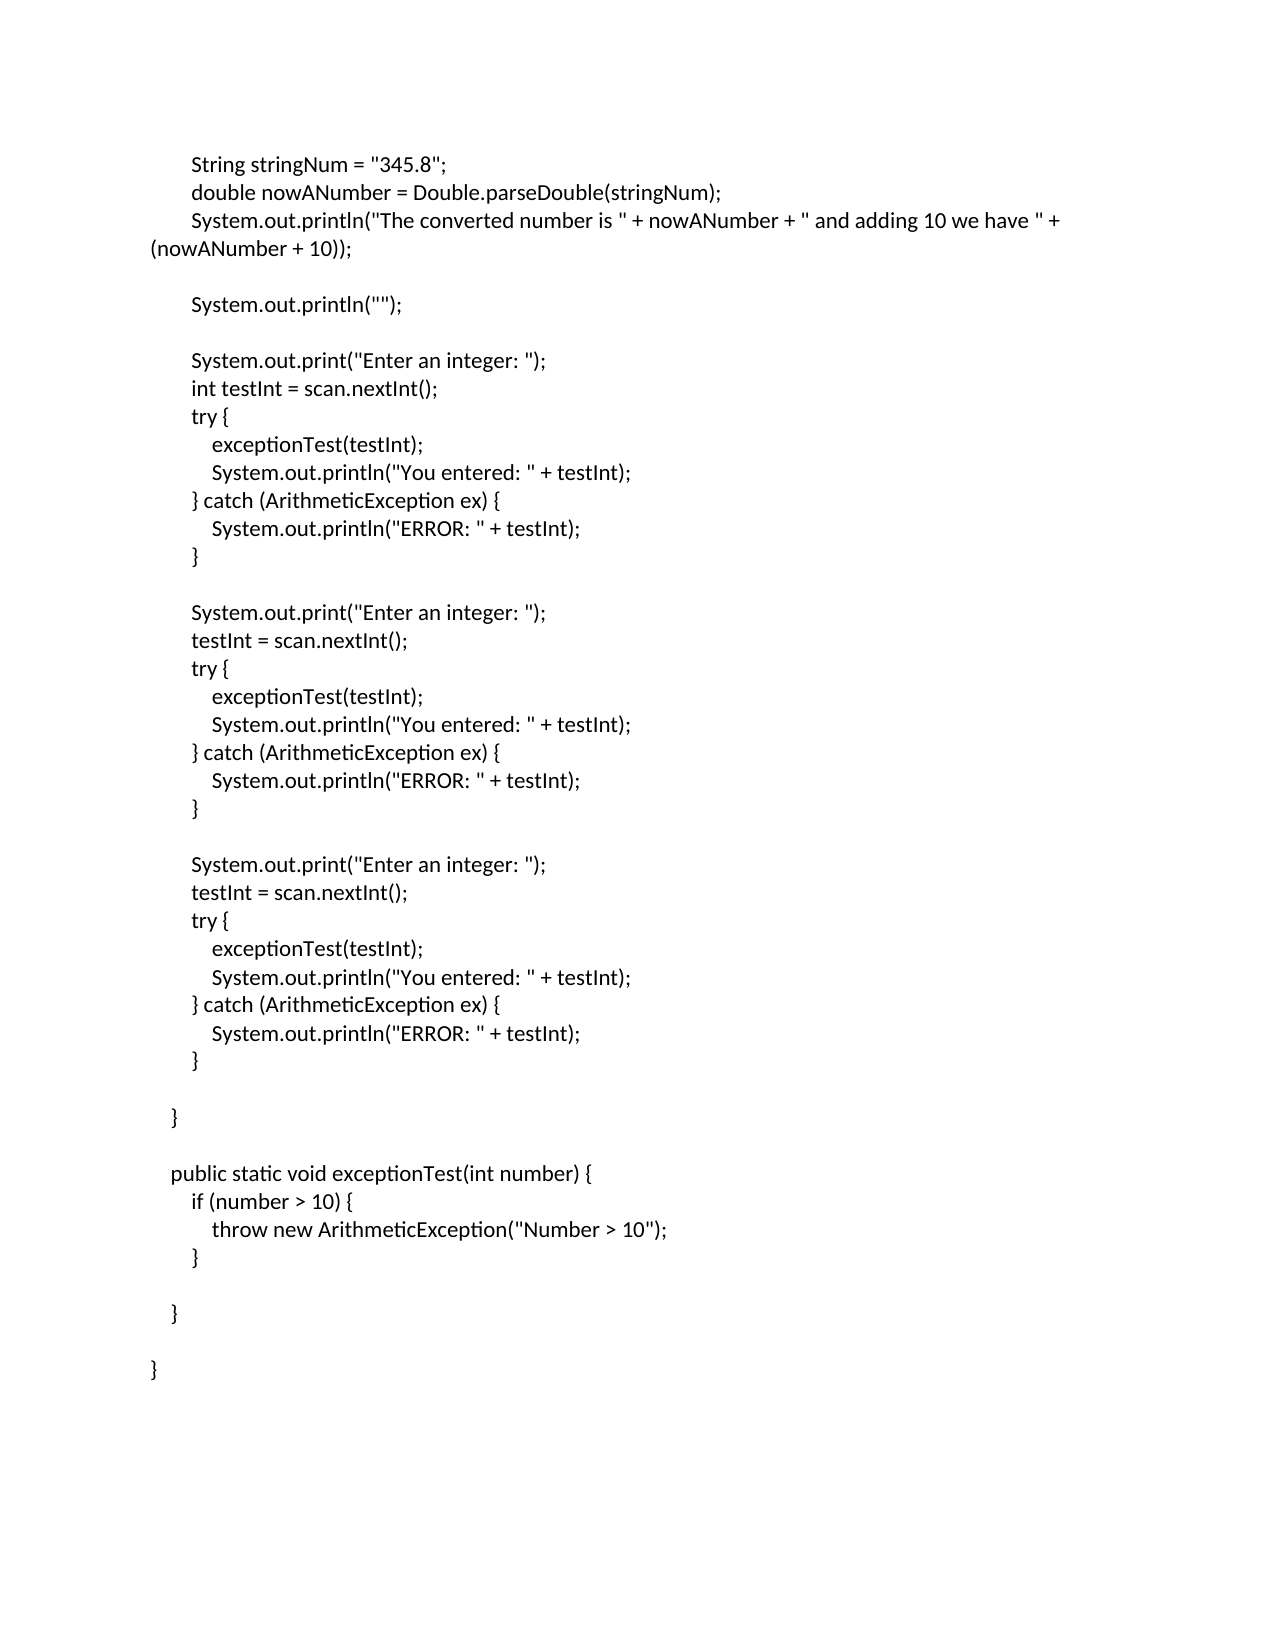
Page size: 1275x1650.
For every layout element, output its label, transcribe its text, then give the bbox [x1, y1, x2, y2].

text try { [150, 907, 1125, 934]
text } [150, 794, 1125, 822]
text throw new ArithmeticException("Number > 10"); [150, 1215, 1125, 1243]
text System.out.println("You entered: " + testInt); [150, 963, 1125, 991]
text System.out.print("Enter an integer: "); [150, 346, 1125, 374]
text } [150, 1047, 1125, 1075]
text System.out.println("ERROR: " + testInt); [150, 1019, 1125, 1047]
text System.out.print("Enter an integer: "); [150, 851, 1125, 878]
text try { [150, 654, 1125, 682]
text System.out.println("The converted number is " + nowANumber + " and adding 10 we have " + (nowANumber + 10)); [150, 206, 1125, 262]
text String stringNum = "345.8"; [150, 150, 1125, 178]
text double nowANumber = Double.parseDouble(stringNum); [150, 178, 1125, 206]
text } [150, 1355, 1125, 1383]
text } [150, 1103, 1125, 1131]
text exceptionTest(testInt); [150, 430, 1125, 458]
text } [150, 1243, 1125, 1271]
text exceptionTest(testInt); [150, 934, 1125, 963]
text } catch (ArithmeticException ex) { [150, 991, 1125, 1019]
text } [150, 1299, 1125, 1327]
text if (number > 10) { [150, 1187, 1125, 1215]
text System.out.print("Enter an integer: "); [150, 598, 1125, 626]
text System.out.println("ERROR: " + testInt); [150, 766, 1125, 794]
text exceptionTest(testInt); [150, 682, 1125, 710]
text System.out.println("ERROR: " + testInt); [150, 514, 1125, 542]
text int testInt = scan.nextInt(); [150, 374, 1125, 402]
text try { [150, 402, 1125, 430]
text testInt = scan.nextInt(); [150, 878, 1125, 907]
text } catch (ArithmeticException ex) { [150, 486, 1125, 514]
text System.out.println("You entered: " + testInt); [150, 458, 1125, 486]
text public static void exceptionTest(int number) { [150, 1159, 1125, 1187]
text } catch (ArithmeticException ex) { [150, 738, 1125, 766]
text System.out.println(""); [150, 290, 1125, 318]
text } [150, 542, 1125, 570]
text System.out.println("You entered: " + testInt); [150, 710, 1125, 738]
text testInt = scan.nextInt(); [150, 626, 1125, 654]
